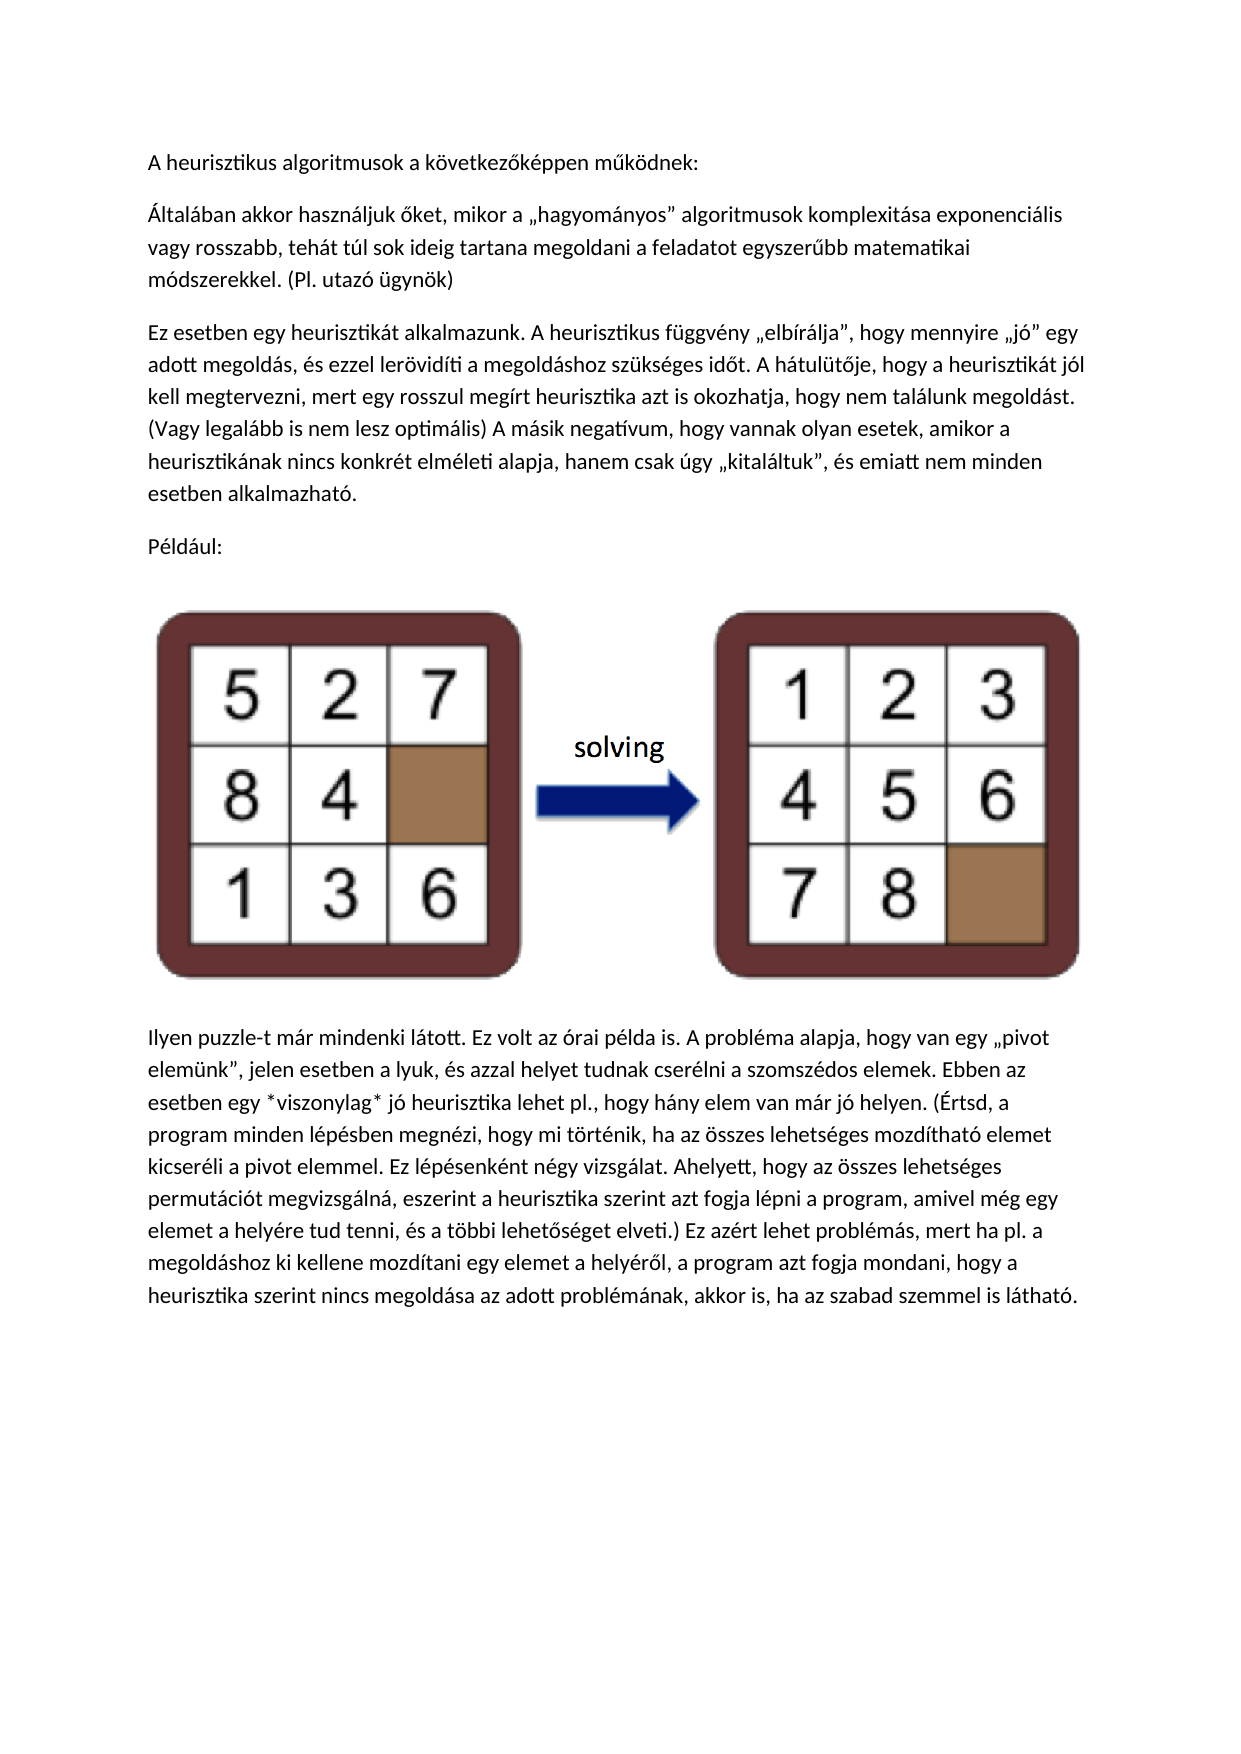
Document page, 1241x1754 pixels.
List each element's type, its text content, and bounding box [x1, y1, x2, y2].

text A heurisztikus algoritmusok a következőképpen működnek: [148, 148, 1093, 176]
text Ilyen puzzle-t már mindenki látott. Ez volt az órai példa is. A probléma alapja, hogy van egy „pivot elemünk”, jelen esetben a lyuk, és azzal helyet tudnak cserélni a szomszédos elemek. Ebben az esetben egy *viszonylag* jó heurisztika lehet pl., hogy hány elem van már jó helyen. (Értsd, a program minden lépésben megnézi, hogy mi történik, ha az összes lehetséges mozdítható elemet kicseréli a pivot elemmel. Ez lépésenként négy vizsgálat. Ahelyett, hogy az összes lehetséges permutációt megvizsgálná, eszerint a heurisztika szerint azt fogja lépni a program, amivel még egy elemet a helyére tud tenni, és a többi lehetőséget elveti.) Ez azért lehet problémás, mert ha pl. a megoldáshoz ki kellene mozdítani egy elemet a helyéről, a program azt fogja mondani, hogy a heurisztika szerint nincs megoldása az adott problémának, akkor is, ha az szabad szemmel is látható. [148, 1023, 1093, 1309]
text Ez esetben egy heurisztikát alkalmazunk. A heurisztikus függvény „elbírálja”, hogy mennyire „jó” egy adott megoldás, és ezzel lerövidíti a megoldáshoz szükséges időt. A hátulütője, hogy a heurisztikát jól kell megtervezni, mert egy rosszul megírt heurisztika azt is okozhatja, hogy nem találunk megoldást. (Vagy legalább is nem lesz optimális) A másik negatívum, hogy vannak olyan esetek, amikor a heurisztikának nincs konkrét elméleti alapja, hanem csak úgy „kitaláltuk”, és emiatt nem minden esetben alkalmazható. [148, 318, 1093, 507]
picture [147, 585, 1093, 999]
text Például: [148, 532, 1093, 560]
text Általában akkor használjuk őket, mikor a „hagyományos” algoritmusok komplexitása exponenciális vagy rosszabb, tehát túl sok ideig tartana megoldani a feladatot egyszerűbb matematikai módszerekkel. (Pl. utazó ügynök) [148, 201, 1093, 293]
